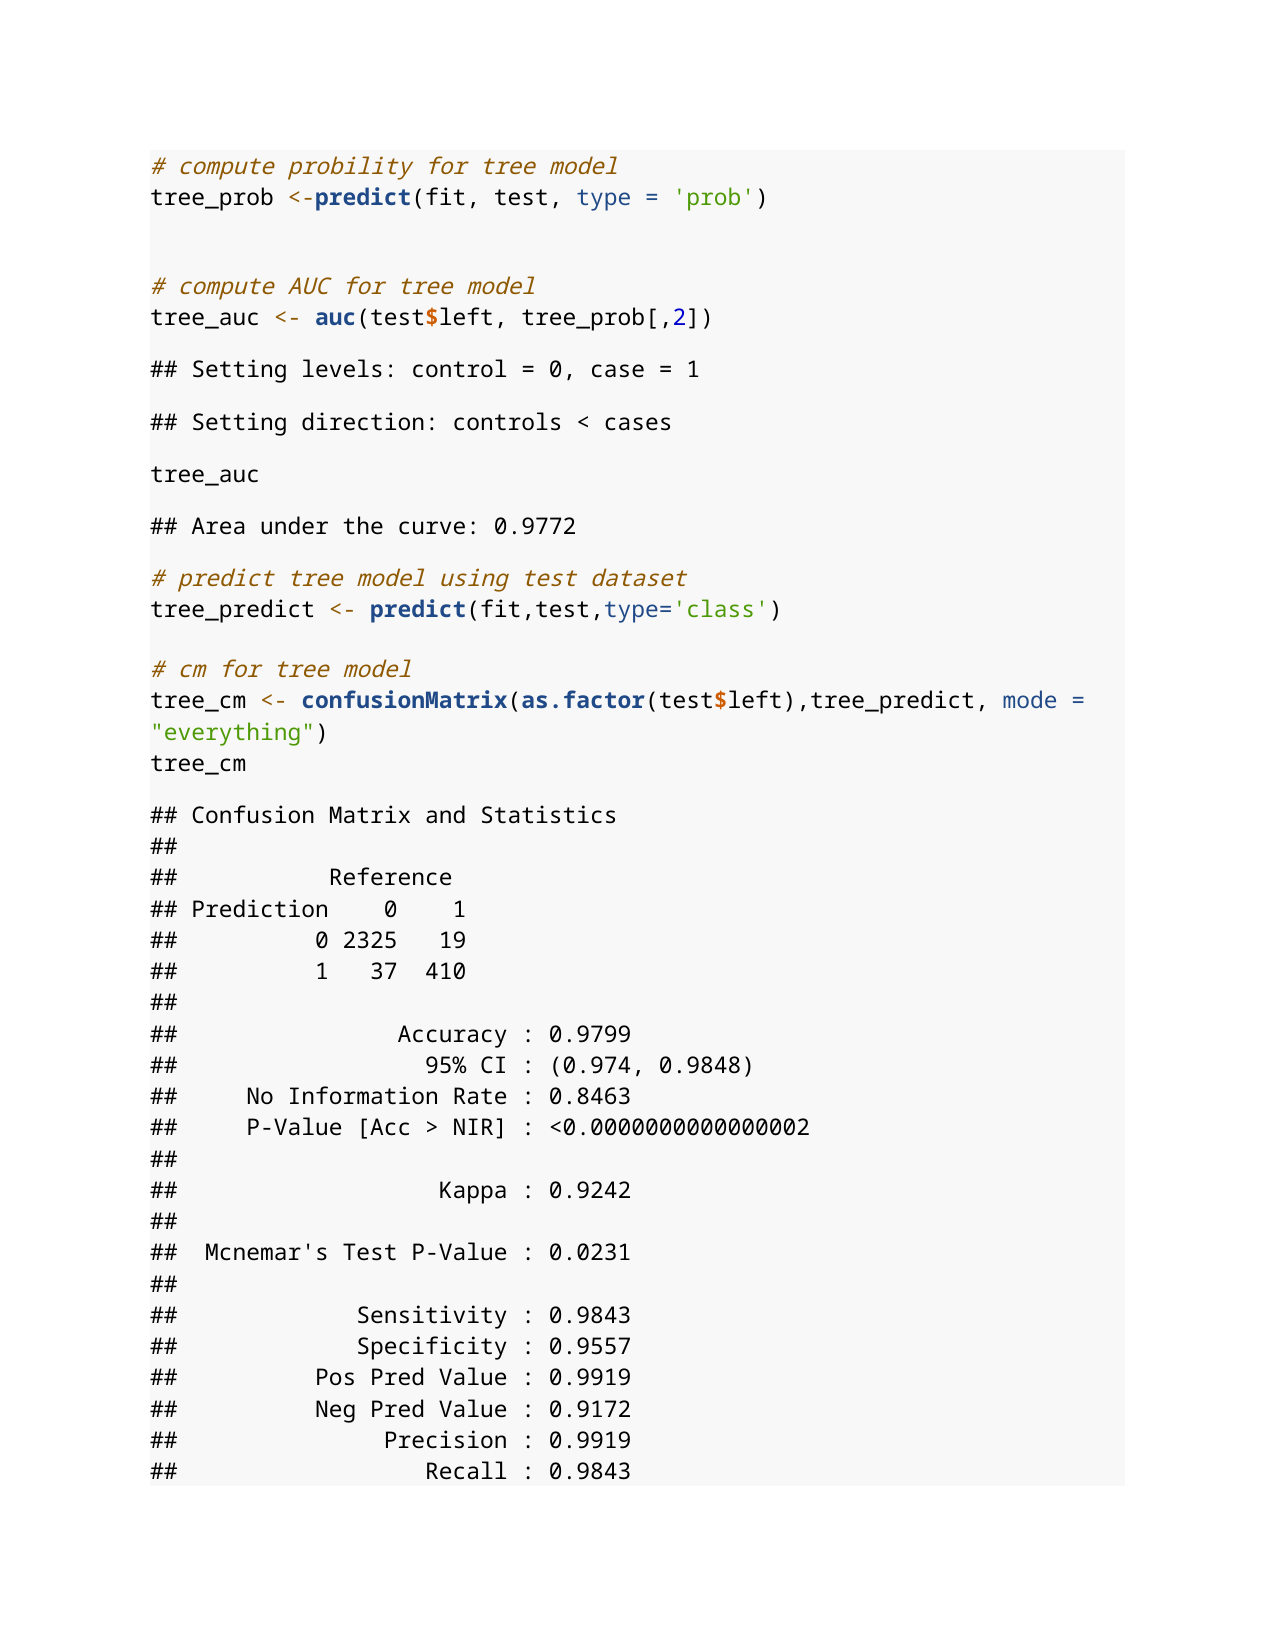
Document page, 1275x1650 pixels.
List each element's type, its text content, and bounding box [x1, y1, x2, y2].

text ## Setting direction: controls < cases [150, 405, 1125, 437]
text # predict tree model using test dataset tree_predict <- predict(fit,test,type='class') # cm for tree model tree_cm <- confusionMatrix(as.factor(test$left),tree_predict, mode = "everything") tree_cm [150, 562, 1125, 778]
text ## Area under the curve: 0.9772 [150, 509, 1125, 541]
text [150, 799, 1125, 1486]
text tree_auc [150, 457, 1125, 489]
text # compute probility for tree model tree_prob <-predict(fit, test, type = 'prob') # compute AUC for tree model tree_auc <- auc(test$left, tree_prob[,2]) [150, 150, 1125, 332]
text ## Setting levels: control = 0, case = 1 [150, 353, 1125, 384]
